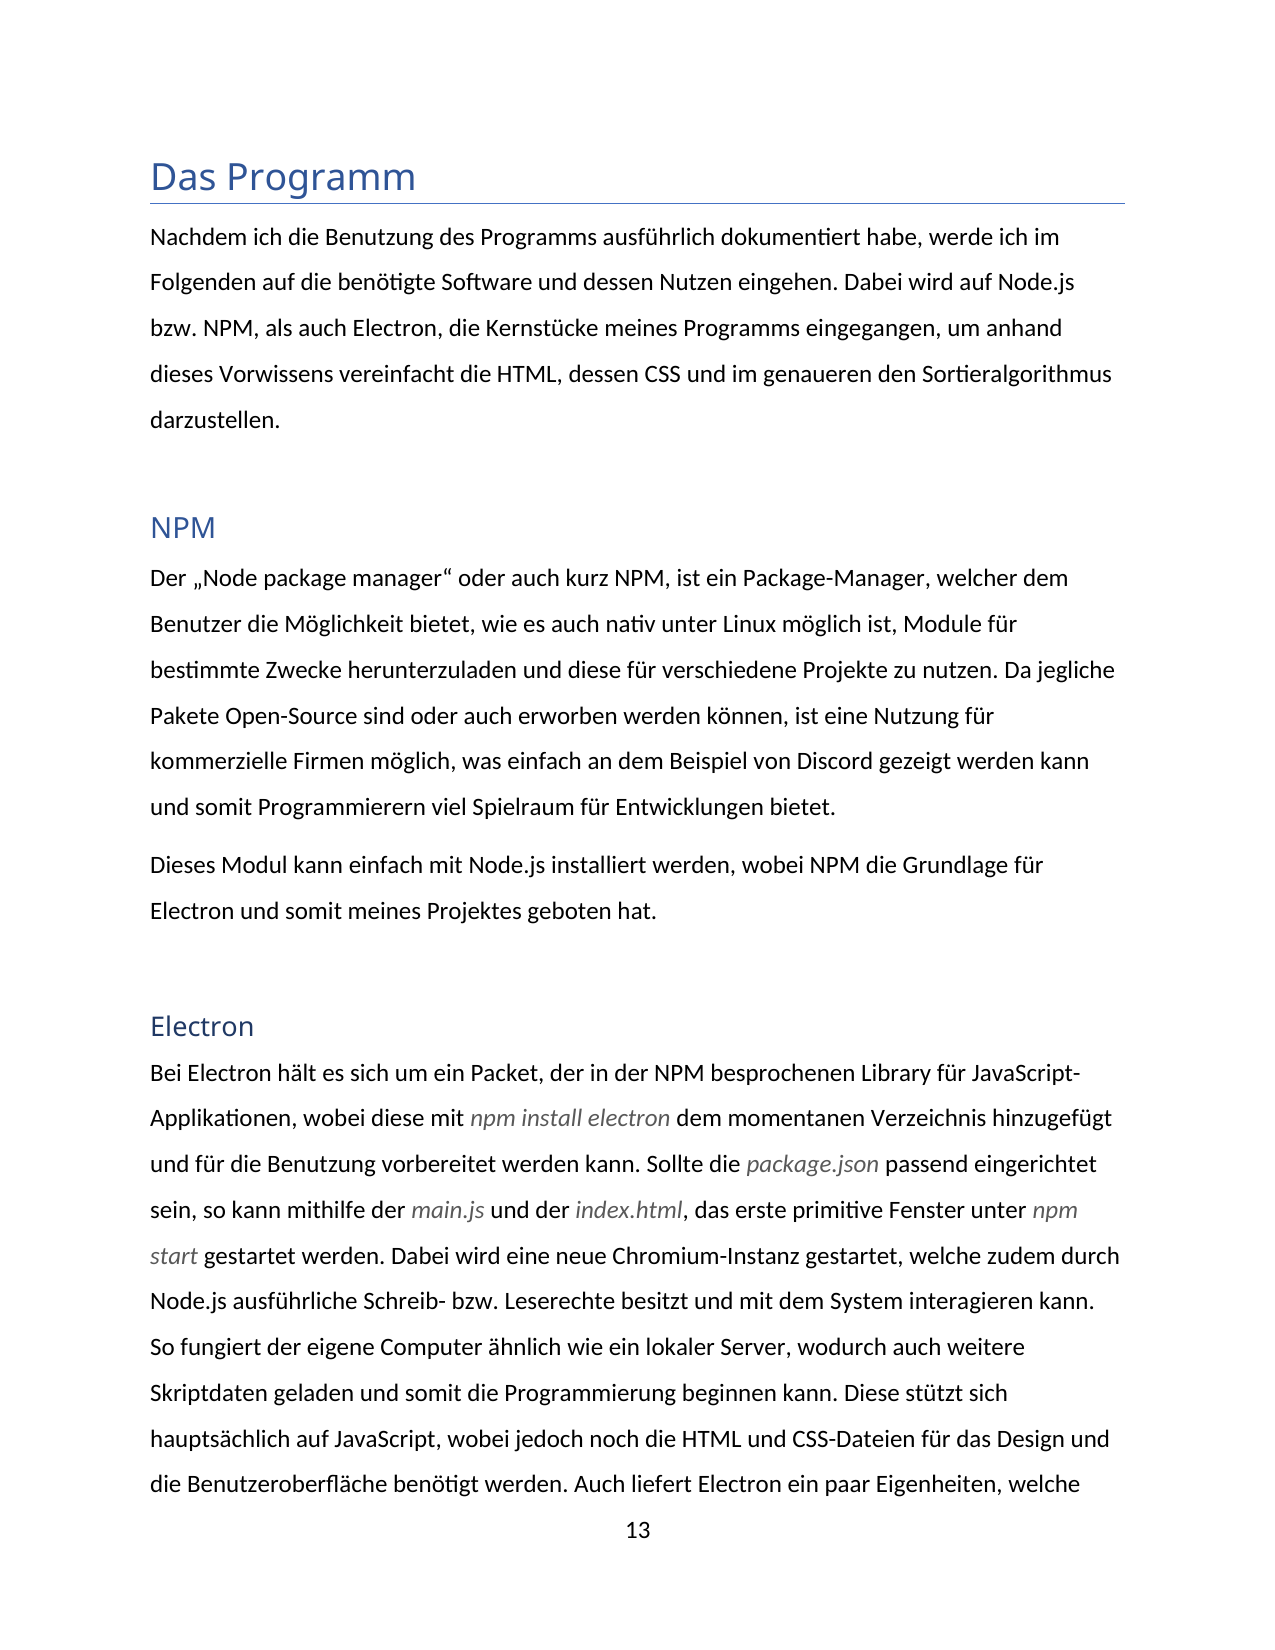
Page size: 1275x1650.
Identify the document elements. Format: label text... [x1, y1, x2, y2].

text Dieses Modul kann einfach mit Node.js installiert werden, wobei NPM die Grundlage für Electron und somit meines Projektes geboten hat. [150, 849, 1125, 971]
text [150, 1057, 1125, 1499]
subtitle Das Programm [150, 150, 1125, 203]
text Nachdem ich die Benutzung des Programms ausführlich dokumentiert habe, werde ich im Folgenden auf die benötigte Software und dessen Nutzen eingehen. Dabei wird auf Node.js bzw. NPM, als auch Electron, die Kernstücke meines Programms eingegangen, um anhand dieses Vorwissens vereinfacht die HTML, dessen CSS und im genaueren den Sortieralgorithmus darzustellen. [150, 221, 1125, 480]
subtitle Electron [150, 1007, 1125, 1044]
text NPM Der „Node package manager“ oder auch kurz NPM, ist ein Package-Manager, welcher dem Benutzer die Möglichkeit bietet, wie es auch nativ unter Linux möglich ist, Module für bestimmte Zwecke herunterzuladen und diese für verschiedene Projekte zu nutzen. Da jegliche Pakete Open-Source sind oder auch erworben werden können, ist eine Nutzung für kommerzielle Firmen möglich, was einfach an dem Beispiel von Discord gezeigt werden kann und somit Programmierern viel Spielraum für Entwicklungen bietet. [150, 508, 1125, 822]
